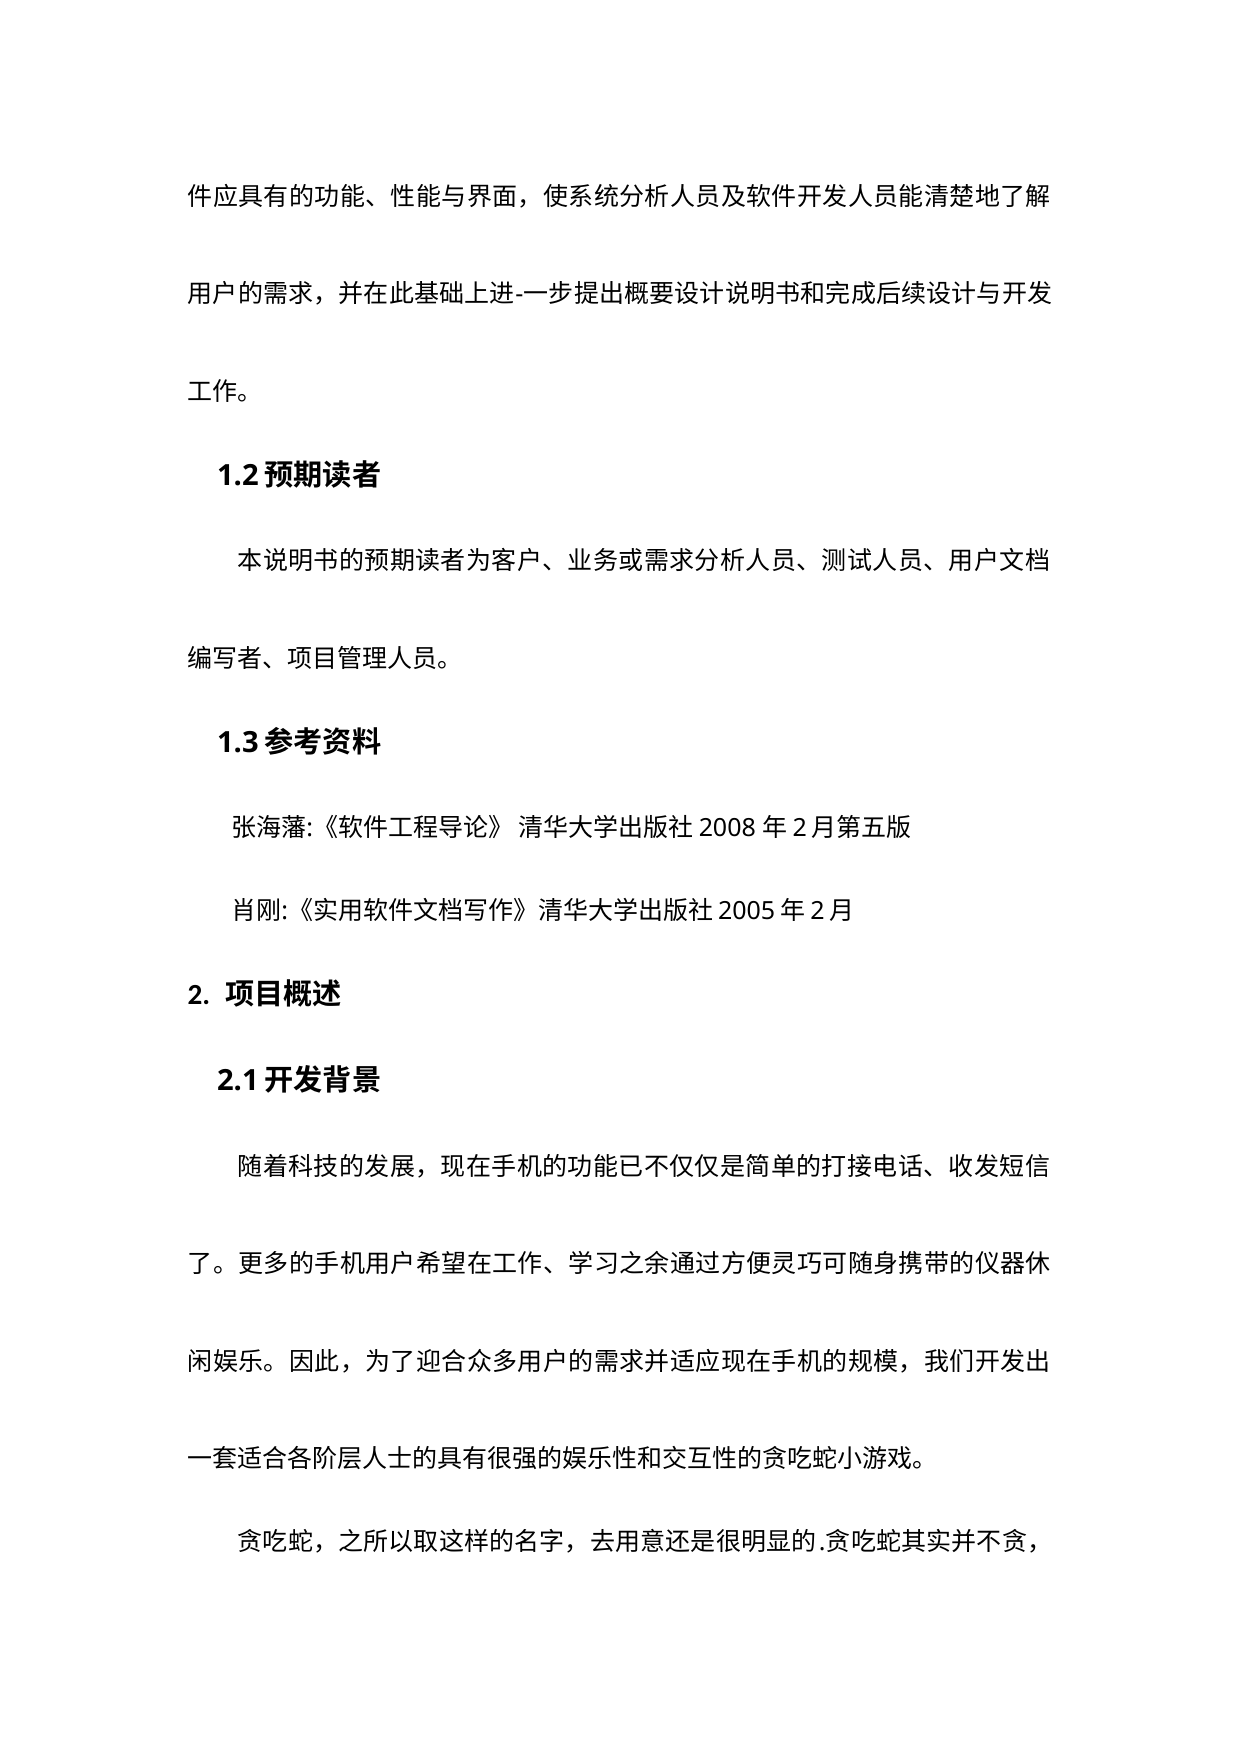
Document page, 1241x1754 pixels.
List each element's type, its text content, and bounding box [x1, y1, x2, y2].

list 随着科技的发展，现在手机的功能已不仅仅是简单的打接电话、收发短信了。更多的手机用户希望在工作、学习之余通过方便灵巧可随身携带的仪器休闲娱乐。因此，为了迎合众多用户的需求并适应现在手机的规模，我们开发出一套适合各阶层人士的具有很强的娱乐性和交互性的贪吃蛇小游戏。 [187, 1132, 1053, 1489]
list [187, 162, 1053, 422]
list 项目概述 [187, 959, 1053, 1024]
list 张海藩:《软件工程导论》 清华大学出版社2008 年2月第五版 [187, 793, 1053, 858]
list 2.1开发背景 [187, 1045, 1053, 1110]
list 本说明书的预期读者为客户、业务或需求分析人员、测试人员、用户文档编写者、项目管理人员。 [187, 526, 1053, 689]
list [187, 1507, 1053, 1572]
list 肖刚:《实用软件文档写作》清华大学出版社2005年2月 [187, 876, 1053, 941]
list 1.2预期读者 [187, 440, 1053, 505]
list 1.3参考资料 [187, 707, 1053, 772]
